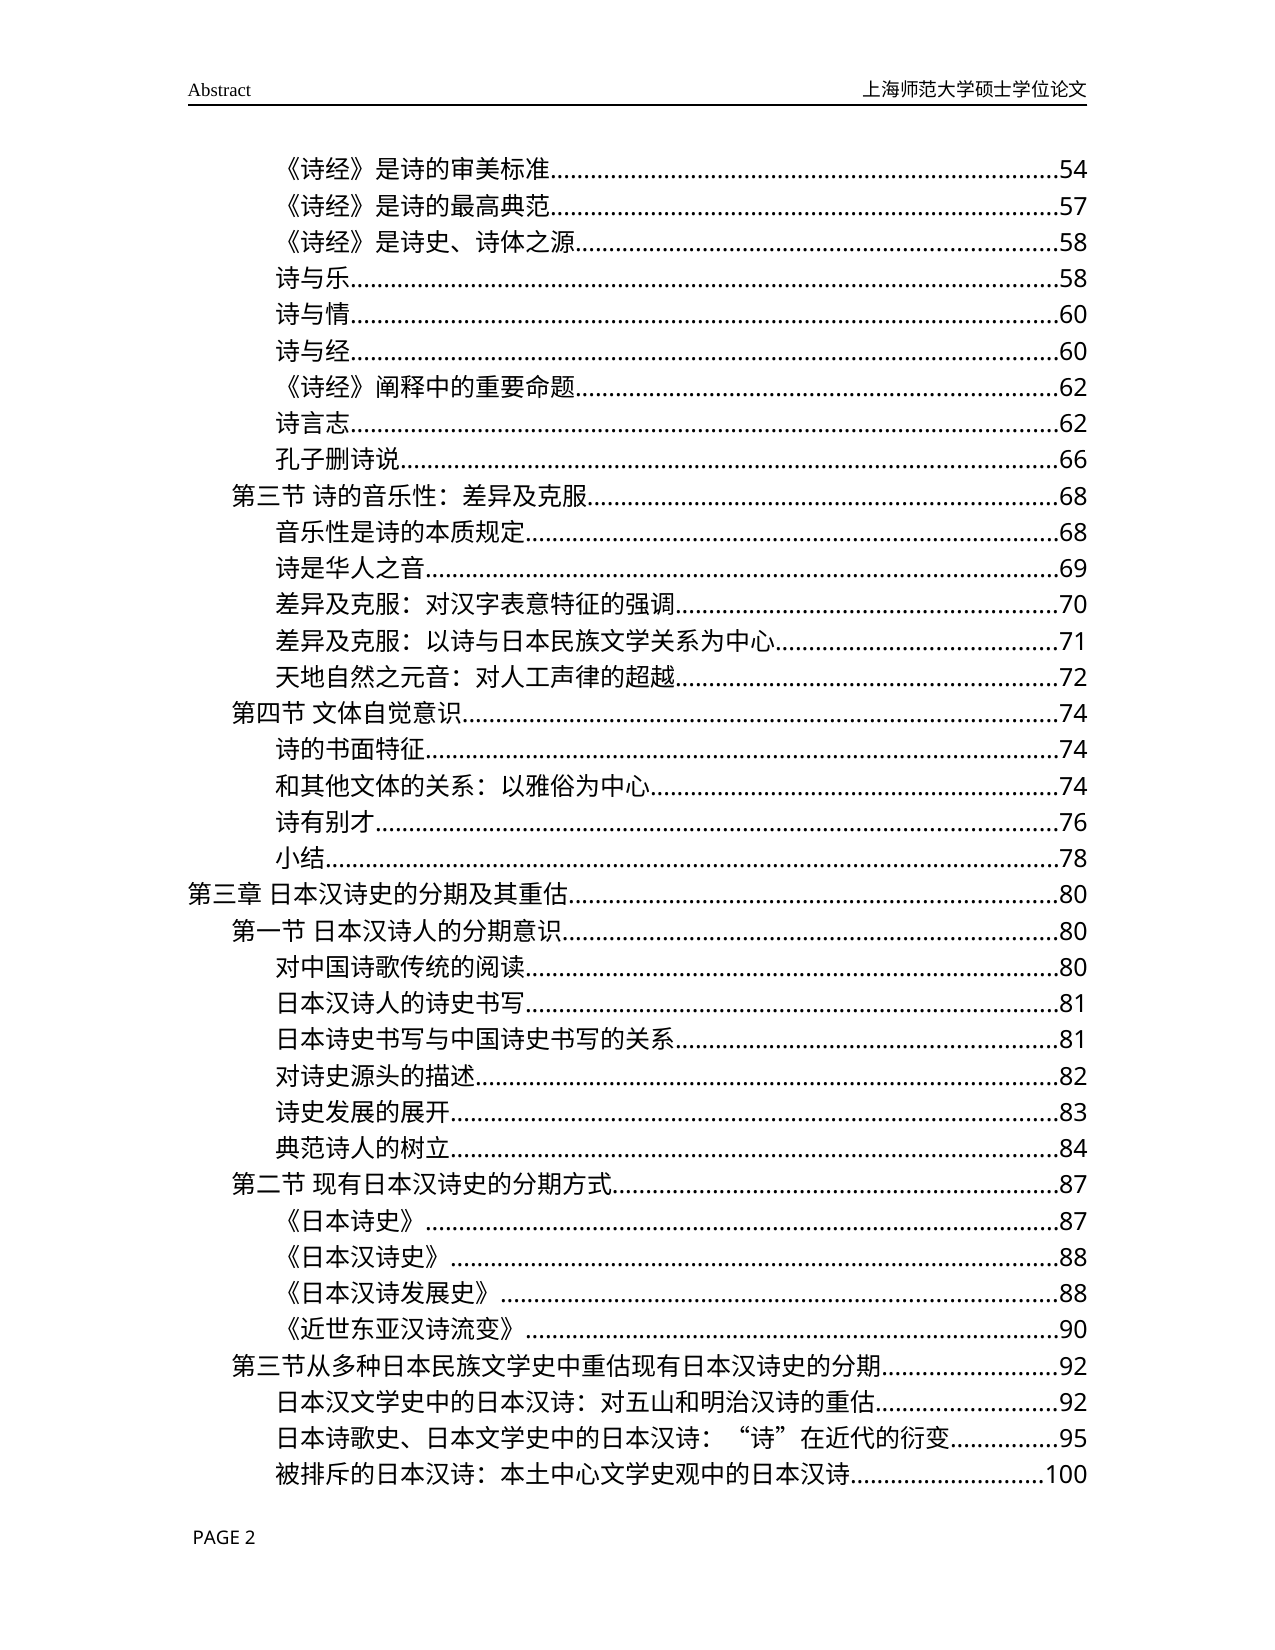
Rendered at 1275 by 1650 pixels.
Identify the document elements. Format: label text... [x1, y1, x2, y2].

text 《诗经》是诗的最高典范 57 [275, 186, 1087, 222]
text 《日本诗史》 87 [275, 1201, 1087, 1237]
text 天地自然之元音：对人工声律的超越 72 [275, 657, 1087, 694]
text 第一节 日本汉诗人的分期意识 80 [231, 911, 1087, 947]
text 第三节从多种日本民族文学史中重估现有日本汉诗史的分期 92 [231, 1346, 1087, 1382]
text 差异及克服：以诗与日本民族文学关系为中心 71 [275, 621, 1087, 657]
text 日本诗歌史、日本文学史中的日本汉诗：“诗”在近代的衍变 95 [275, 1419, 1087, 1455]
text 第三章 日本汉诗史的分期及其重估 80 [187, 875, 1087, 911]
text 第四节 文体自觉意识 74 [231, 694, 1087, 730]
text 《诗经》是诗的审美标准 54 [275, 150, 1087, 186]
text 诗与情 60 [275, 295, 1087, 331]
text 日本汉文学史中的日本汉诗：对五山和明治汉诗的重估 92 [275, 1382, 1087, 1419]
text 被排斥的日本汉诗：本土中心文学史观中的日本汉诗 100 [275, 1455, 1087, 1491]
text 和其他文体的关系：以雅俗为中心 74 [275, 766, 1087, 802]
text 第二节 现有日本汉诗史的分期方式 87 [231, 1165, 1087, 1201]
text 诗与乐 58 [275, 259, 1087, 295]
text 诗与经 60 [275, 331, 1087, 367]
text 音乐性是诗的本质规定 68 [275, 512, 1087, 549]
text 《日本汉诗发展史》 88 [275, 1274, 1087, 1310]
text 对中国诗歌传统的阅读 80 [275, 947, 1087, 984]
text 小结 78 [275, 839, 1087, 875]
text 第三节 诗的音乐性：差异及克服 68 [231, 476, 1087, 512]
text 《日本汉诗史》 88 [275, 1237, 1087, 1274]
text 差异及克服：对汉字表意特征的强调 70 [275, 585, 1087, 621]
text 对诗史源头的描述 82 [275, 1056, 1087, 1092]
text 孔子删诗说 66 [275, 440, 1087, 476]
text 日本汉诗人的诗史书写 81 [275, 984, 1087, 1020]
text 《近世东亚汉诗流变》 90 [275, 1310, 1087, 1346]
text 日本诗史书写与中国诗史书写的关系 81 [275, 1020, 1087, 1056]
text 诗言志 62 [275, 404, 1087, 440]
text 《诗经》阐释中的重要命题 62 [275, 367, 1087, 404]
text 《诗经》是诗史、诗体之源 58 [275, 222, 1087, 259]
text 典范诗人的树立 84 [275, 1129, 1087, 1165]
text 诗是华人之音 69 [275, 549, 1087, 585]
text 诗史发展的展开 83 [275, 1092, 1087, 1129]
text 诗的书面特征 74 [275, 730, 1087, 766]
text 诗有别才 76 [275, 802, 1087, 839]
